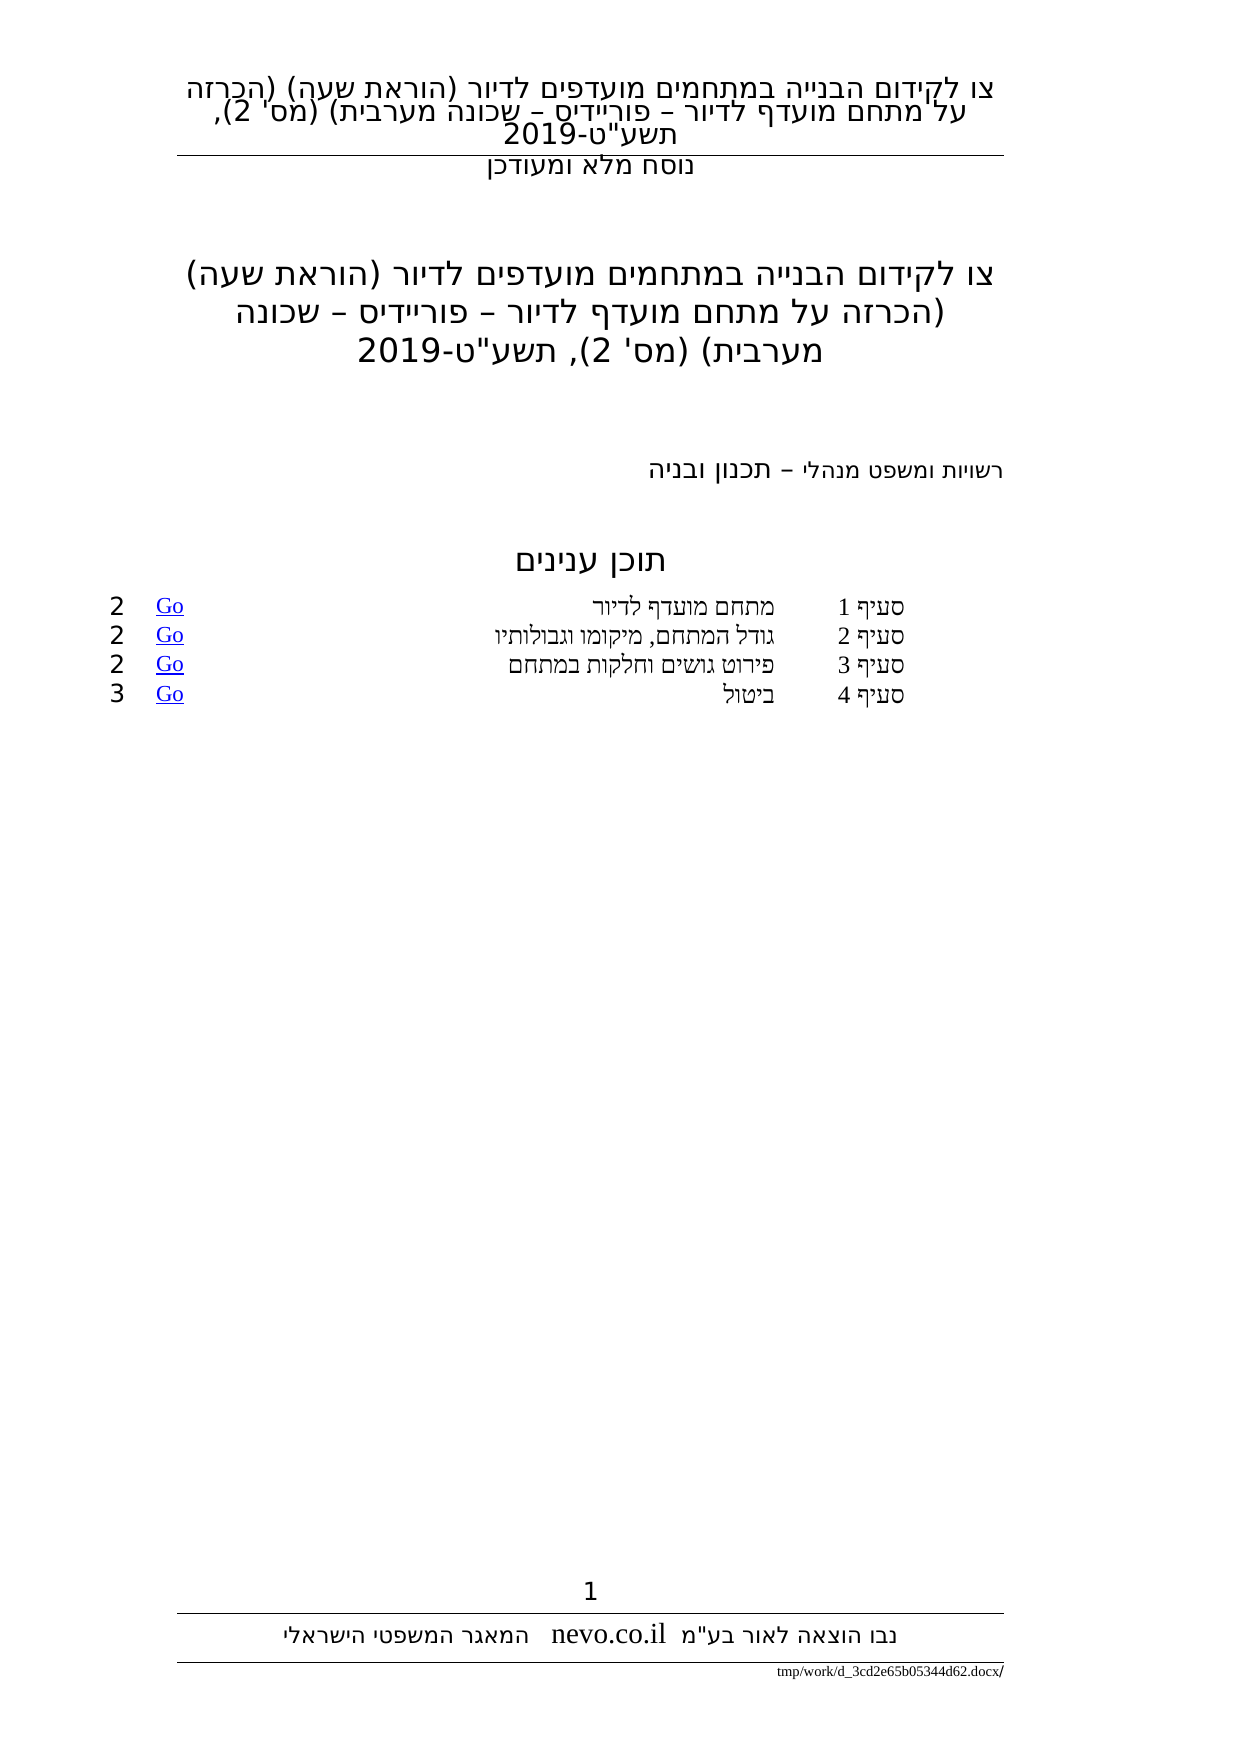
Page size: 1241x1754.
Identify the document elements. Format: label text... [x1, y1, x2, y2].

table_cell ביטול [195, 680, 786, 709]
table_cell 2 [48, 621, 136, 651]
table_cell סעיף 3 [786, 651, 916, 680]
table_cell סעיף 2 [786, 621, 916, 651]
table_cell Go [136, 651, 195, 680]
table_cell Go [136, 680, 195, 709]
table_cell סעיף 4 [786, 680, 916, 709]
table_cell פירוט גושים וחלקות במתחם [195, 651, 786, 680]
table_header Go [136, 592, 195, 621]
table_header מתחם מועדף לדיור [195, 592, 786, 621]
table_header סעיף 1 [786, 592, 916, 621]
table_cell 2 [48, 680, 136, 709]
table_cell גודל המתחם, מיקומו וגבולותיו [195, 621, 786, 651]
text תוכן ענינים [177, 541, 1004, 580]
text צו לקידום הבנייה במתחמים מועדפים לדיור (הוראת שעה) (הכרזה על מתחם מועדף לדיור – פוריידיס – שכונה מערבית) (מס' 2), תשע"ט-2019 [177, 254, 1004, 371]
table_cell Go [136, 621, 195, 651]
text רשויות ומשפט מנהלי – תכנון ובניה [59, 453, 1004, 485]
table_header 2 [48, 592, 136, 621]
table_cell 2 [48, 651, 136, 680]
